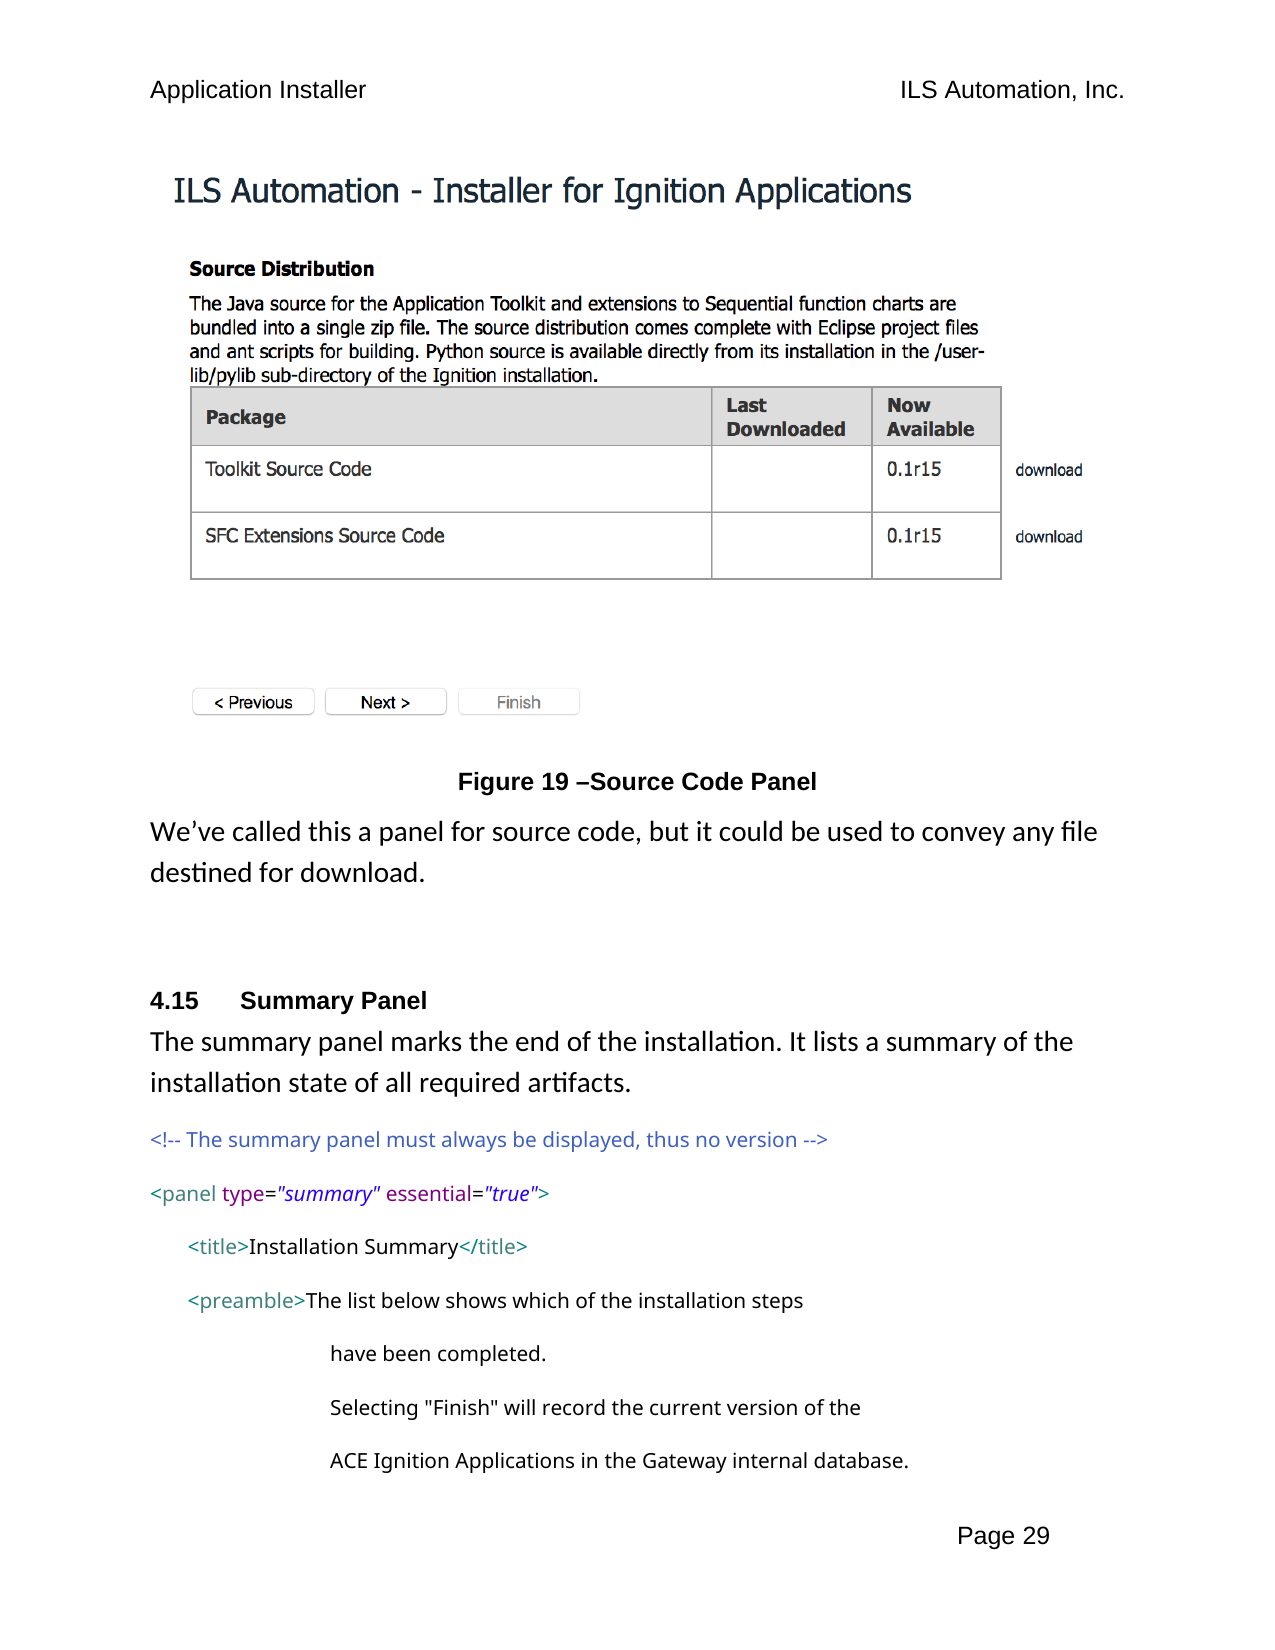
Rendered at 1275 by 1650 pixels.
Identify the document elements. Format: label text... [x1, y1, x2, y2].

text <title>Installation Summary</title> [150, 1232, 1125, 1261]
text ACE Ignition Applications in the Gateway internal database. [150, 1446, 1125, 1475]
picture [150, 150, 1125, 743]
text We’ve called this a panel for source code, but it could be used to convey any file destined for download. [150, 813, 1125, 889]
text The summary panel marks the end of the installation. It lists a summary of the installation state of all required artifacts. [150, 1023, 1125, 1099]
text have been completed. [150, 1339, 1125, 1368]
subtitle Summary Panel [150, 986, 1125, 1014]
text <!-- The summary panel must always be displayed, thus no version --> [150, 1126, 1125, 1154]
text <preamble>The list below shows which of the installation steps [150, 1286, 1125, 1314]
text Selecting "Finish" will record the current version of the [150, 1393, 1125, 1421]
text <panel type="summary" essential="true"> [150, 1179, 1125, 1207]
